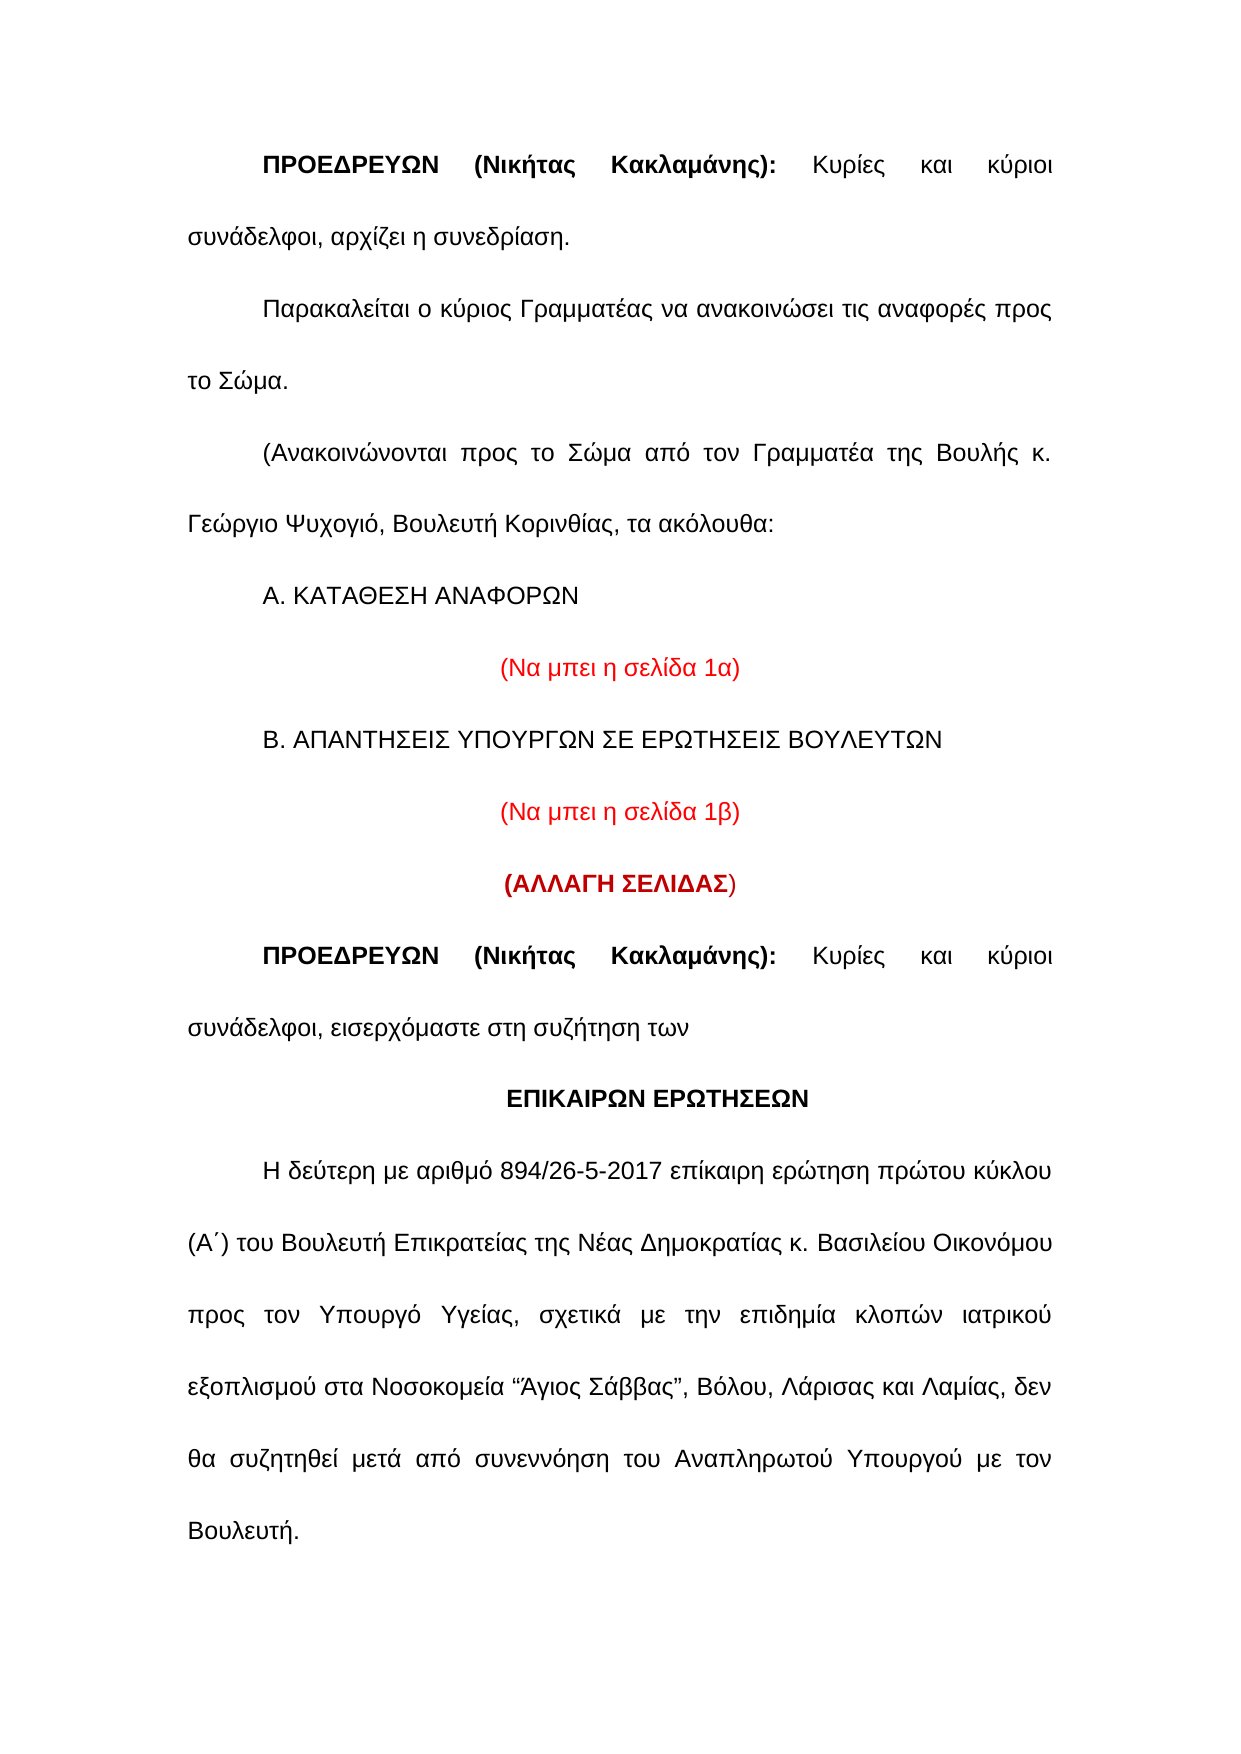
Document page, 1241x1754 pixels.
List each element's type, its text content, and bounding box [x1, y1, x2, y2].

text Β. ΑΠΑΝΤΗΣΕΙΣ ΥΠΟΥΡΓΩΝ ΣΕ ΕΡΩΤΗΣΕΙΣ ΒΟΥΛΕΥΤΩΝ [187, 725, 1053, 754]
text (Να μπει η σελίδα 1β) [187, 797, 1053, 826]
text ΠΡΟΕΔΡΕΥΩΝ (Νικήτας Κακλαμάνης): Κυρίες και κύριοι συνάδελφοι, εισερχόμαστε στη συζήτηση των [187, 941, 1053, 1041]
text Α. ΚΑΤΑΘΕΣΗ ΑΝΑΦΟΡΩΝ [187, 581, 1053, 610]
text Η δεύτερη με αριθμό 894/26-5-2017 επίκαιρη ερώτηση πρώτου κύκλου (Α΄) του Βουλευτή Επικρατείας της Νέας Δημοκρατίας κ. Βασιλείου Οικονόμου προς τον Υπουργό Υγείας, σχετικά με την επιδημία κλοπών ιατρικού εξοπλισμού στα Νοσοκομεία “Άγιος Σάββας”, Βόλου, Λάρισας και Λαμίας, δεν θα συζητηθεί μετά από συνεννόηση του Αναπληρωτού Υπουργού με τον Βουλευτή. [187, 1156, 1053, 1544]
text (ΑΛΛΑΓΗ ΣΕΛΙΔΑΣ) [187, 869, 1053, 897]
text Παρακαλείται ο κύριος Γραμματέας να ανακοινώσει τις αναφορές προς το Σώμα. [187, 294, 1053, 394]
text (Ανακοινώνονται προς το Σώμα από τον Γραμματέα της Βουλής κ. Γεώργιο Ψυχογιό, Βουλευτή Κορινθίας, τα ακόλουθα: [187, 437, 1053, 538]
text (Να μπει η σελίδα 1α) [187, 653, 1053, 682]
text ΠΡΟΕΔΡΕΥΩΝ (Νικήτας Κακλαμάνης): Κυρίες και κύριοι συνάδελφοι, αρχίζει η συνεδρίαση. [187, 150, 1053, 251]
text ΕΠΙΚΑΙΡΩΝ ΕΡΩΤΗΣΕΩΝ [187, 1084, 1053, 1113]
